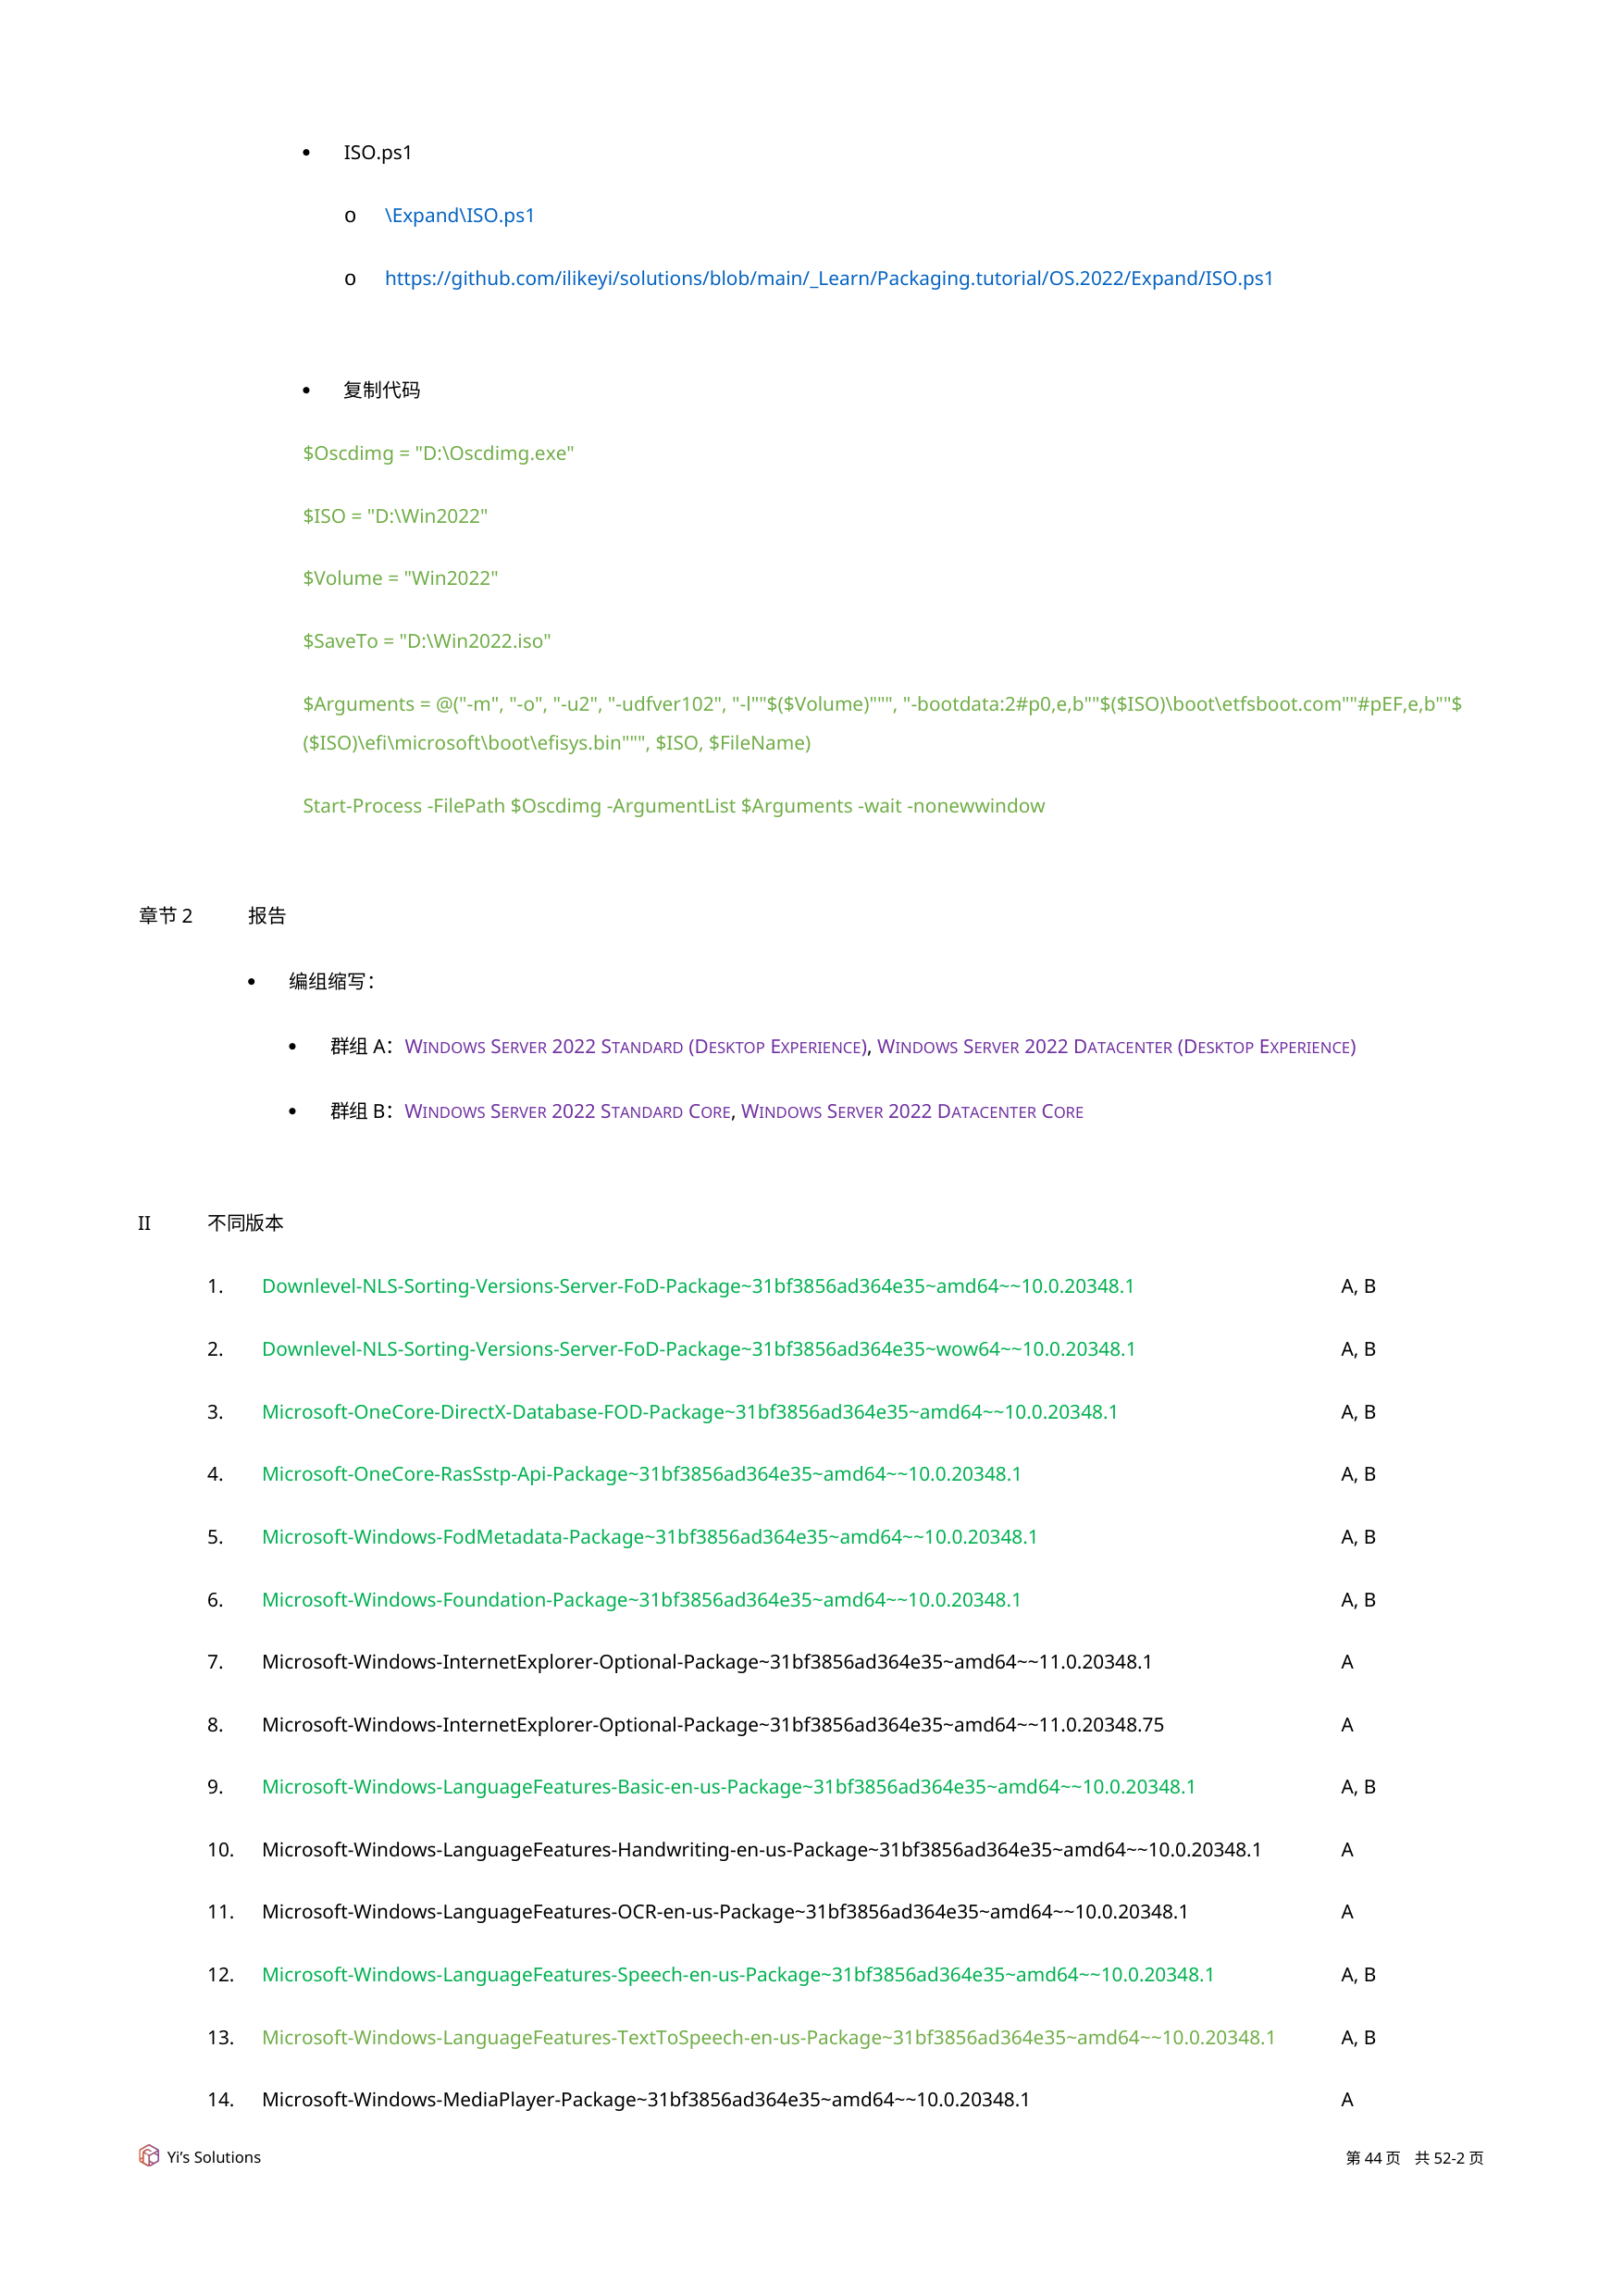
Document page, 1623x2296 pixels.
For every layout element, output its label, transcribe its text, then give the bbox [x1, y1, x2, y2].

list 编组缩写： [248, 966, 1484, 994]
list Microsoft-Windows-LanguageFeatures-Speech-en-us-Package~31bf3856ad364e35~amd64~~10.0.20348.1 A, B [207, 1961, 1484, 1988]
list Microsoft-Windows-InternetExplorer-Optional-Package~31bf3856ad364e35~amd64~~11.0.20348.75 A [207, 1711, 1484, 1737]
list \Expand\ISO.ps1 [344, 202, 1484, 229]
list Microsoft-Windows-LanguageFeatures-TextToSpeech-en-us-Package~31bf3856ad364e35~amd64~~10.0.20348.1 A, B [207, 2024, 1484, 2050]
text $Oscdimg = "D:\Oscdimg.exe" [303, 440, 1484, 466]
list Microsoft-Windows-FodMetadata-Package~31bf3856ad364e35~amd64~~10.0.20348.1 A, B [207, 1523, 1484, 1549]
list Microsoft-Windows-LanguageFeatures-Basic-en-us-Package~31bf3856ad364e35~amd64~~10.0.20348.1 A, B [207, 1773, 1484, 1800]
text $Volume = "Win2022" [303, 565, 1484, 591]
list 复制代码 [303, 375, 1484, 403]
list ISO.ps1 [303, 139, 1484, 165]
list 群组 A：Windows Server 2022 Standard (Desktop Experience), Windows Server 2022 Datacenter (Desktop Experience) [289, 1031, 1484, 1060]
list Microsoft-Windows-LanguageFeatures-OCR-en-us-Package~31bf3856ad364e35~amd64~~10.0.20348.1 A [207, 1899, 1484, 1925]
list Microsoft-OneCore-DirectX-Database-FOD-Package~31bf3856ad364e35~amd64~~10.0.20348.1 A, B [207, 1398, 1484, 1424]
list Microsoft-Windows-InternetExplorer-Optional-Package~31bf3856ad364e35~amd64~~11.0.20348.1 A [207, 1648, 1484, 1675]
list Microsoft-Windows-LanguageFeatures-Handwriting-en-us-Package~31bf3856ad364e35~amd64~~10.0.20348.1 A [207, 1836, 1484, 1862]
text $Arguments = @("-m", "-o", "-u2", "-udfver102", "-l""$($Volume)""", "-bootdata:2#p0,e,b""$($ISO)\boot\etfsboot.com""#pEF,e,b""$($ISO)\efi\microsoft\boot\efisys.bin""", $ISO, $FileName) [303, 690, 1484, 756]
text $SaveTo = "D:\Win2022.iso" [303, 627, 1484, 654]
text $ISO = "D:\Win2022" [303, 503, 1484, 528]
subtitle 不同版本 [138, 1208, 1484, 1236]
list Microsoft-OneCore-RasSstp-Api-Package~31bf3856ad364e35~amd64~~10.0.20348.1 A, B [207, 1460, 1484, 1487]
list Downlevel-NLS-Sorting-Versions-Server-FoD-Package~31bf3856ad364e35~amd64~~10.0.20348.1 A, B [207, 1273, 1484, 1299]
list Downlevel-NLS-Sorting-Versions-Server-FoD-Package~31bf3856ad364e35~wow64~~10.0.20348.1 A, B [207, 1335, 1484, 1362]
picture [139, 2144, 159, 2166]
subtitle 报告 [139, 901, 1484, 929]
text Start-Process -FilePath $Oscdimg -ArgumentList $Arguments -wait -nonewwindow [303, 792, 1484, 818]
list Microsoft-Windows-Foundation-Package~31bf3856ad364e35~amd64~~10.0.20348.1 A, B [207, 1586, 1484, 1612]
list https://github.com/ilikeyi/solutions/blob/main/_Learn/Packaging.tutorial/OS.2022/Expand/ISO.ps1 [344, 265, 1484, 292]
list Microsoft-Windows-MediaPlayer-Package~31bf3856ad364e35~amd64~~10.0.20348.1 A [207, 2086, 1484, 2113]
list 群组B：Windows Server 2022 Standard Core, Windows Server 2022 Datacenter Core [289, 1097, 1484, 1124]
